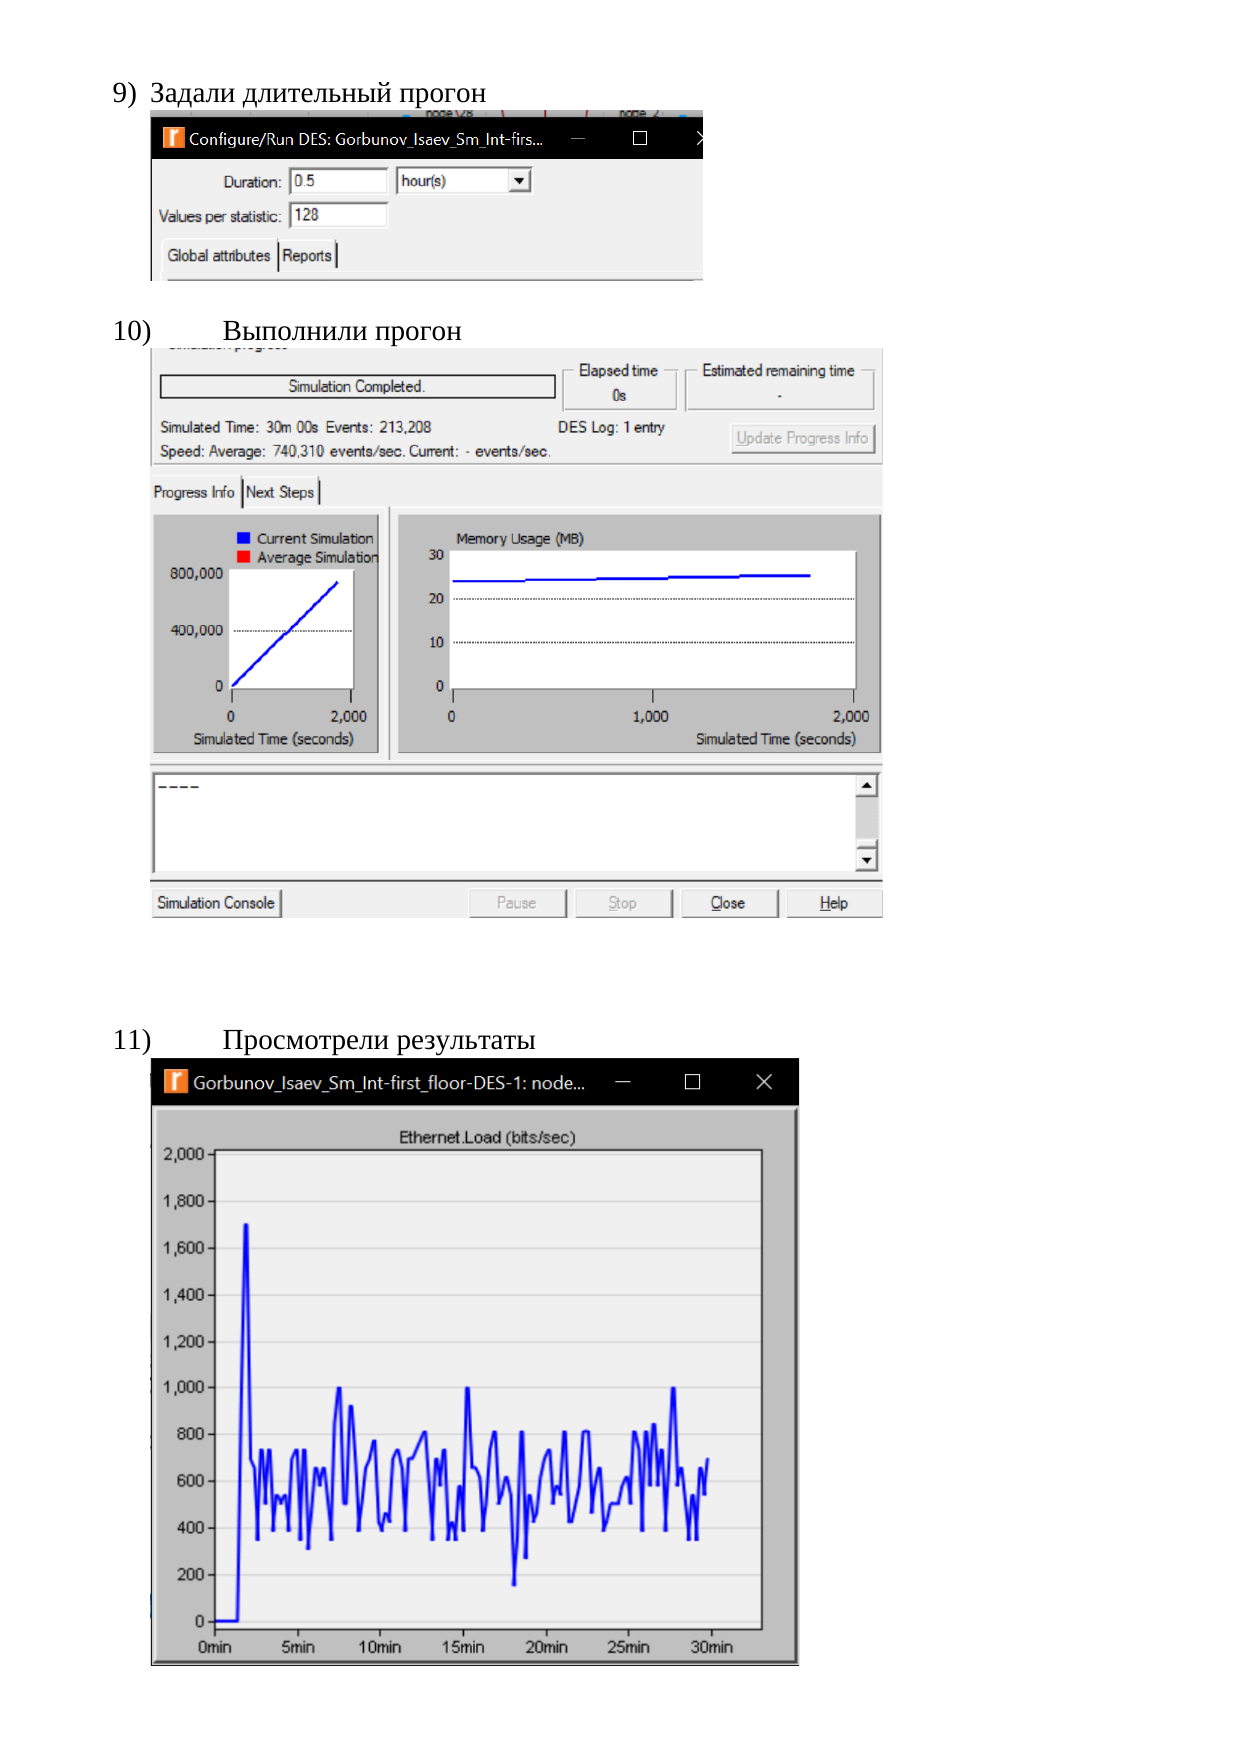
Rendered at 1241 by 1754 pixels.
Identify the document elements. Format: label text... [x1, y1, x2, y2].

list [112, 1022, 1165, 1666]
picture [150, 348, 883, 918]
picture [150, 110, 703, 281]
picture [150, 1058, 800, 1666]
